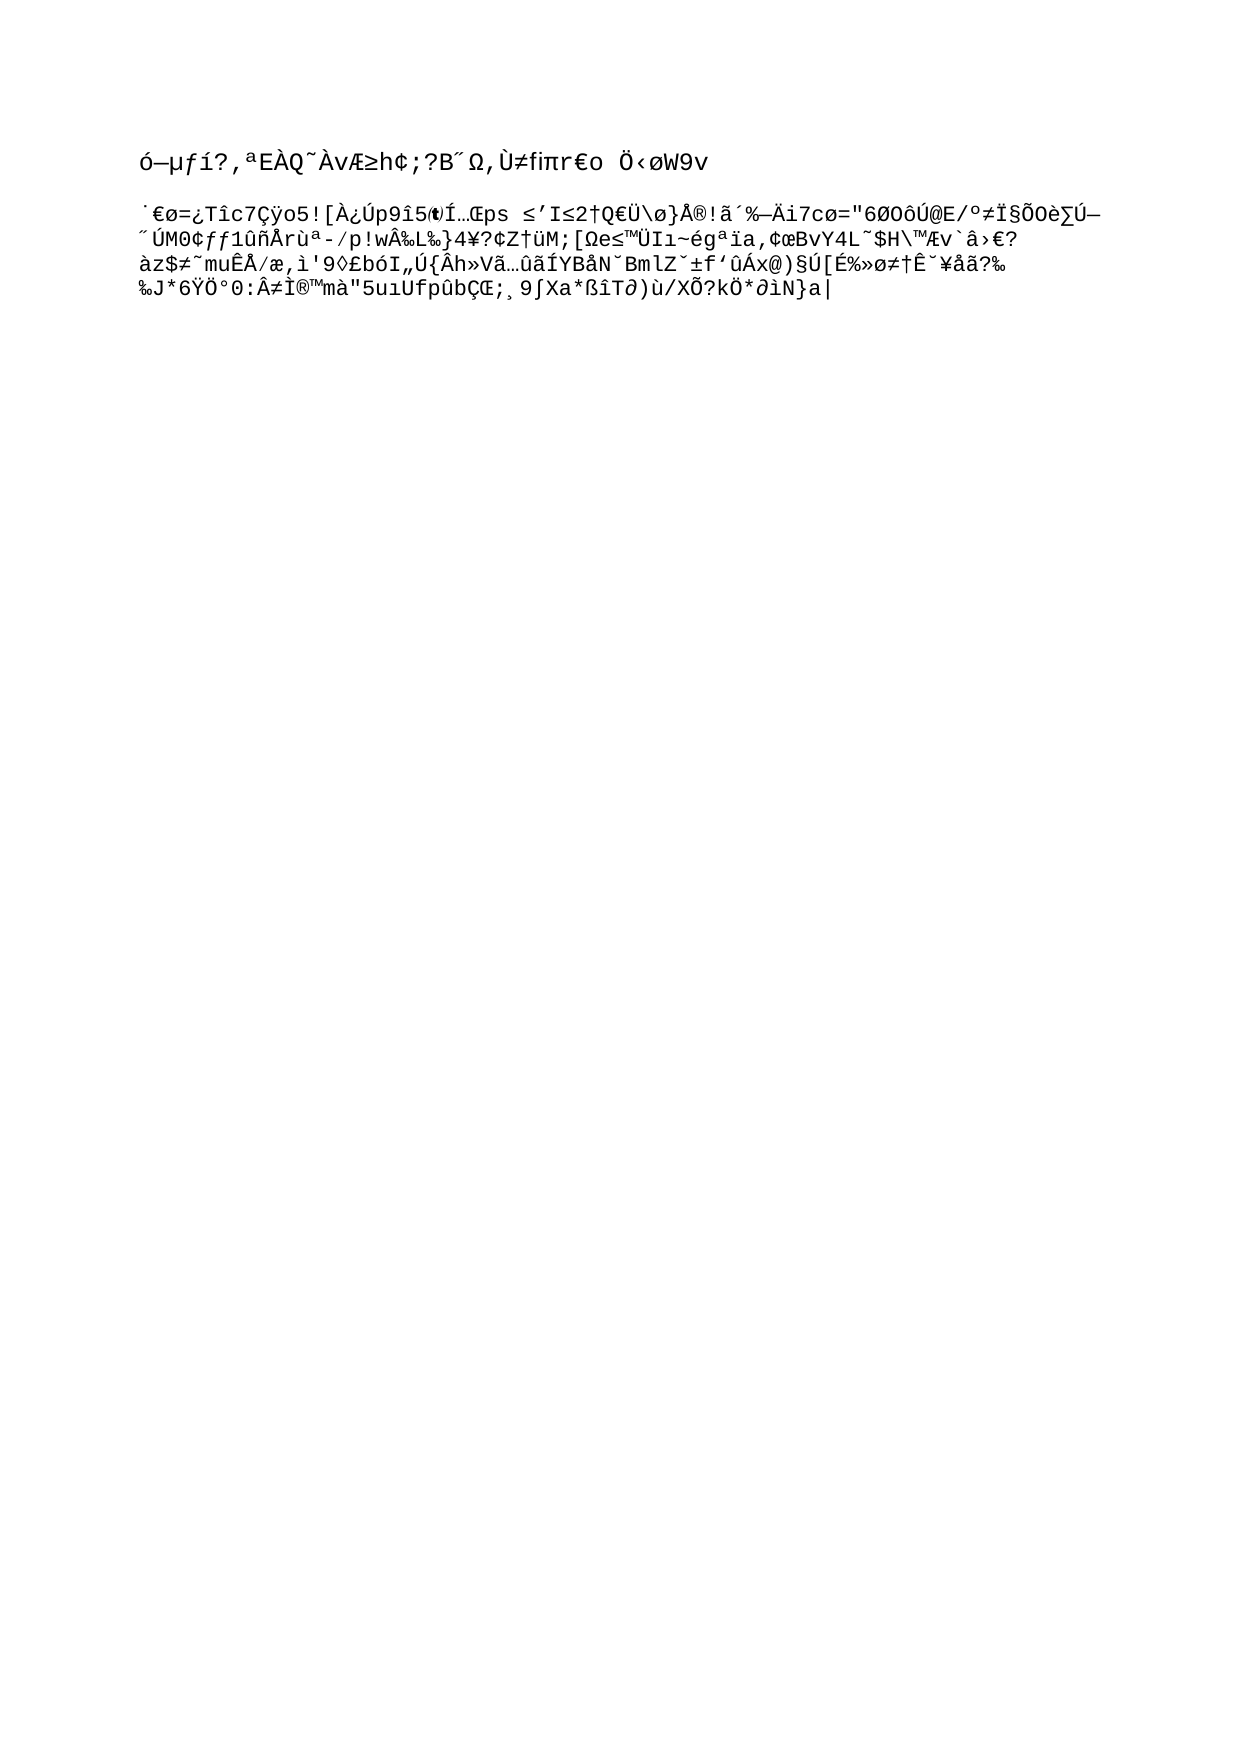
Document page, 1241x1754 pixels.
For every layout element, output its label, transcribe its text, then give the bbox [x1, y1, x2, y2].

text ˙€ø=¿Tîc7Çÿo5![À¿Úp9î5Í…Œps ≤’I≤2†Q€Ü\ø}Å®!ã´%—Äi7cø="6ØOôÚ@E/º≠Ï§ÕOè∑Ú—˝ÚM0¢ƒƒ1ûñÅrùª-⁄p!wÂ‰L‰}4¥?¢Z†üM;[Ωe≤™ÜIı~égªïa‚¢œBvY4L˜$H\™Æv`â›€?àz$≠˜muÊÅ⁄æ‚ì'9◊£bóI„Ú{Âh»Vã…ûãÍYBåN˘BmlZˇ±f‘ûÁx@)§Ú[É%»ø≠†Ê˘¥åã?‰‰J*6ŸÖ°0:Â≠Ì®™mà"5uıUfpûbÇŒ;¸9∫Xa*ßîT∂)ù/XÕ?kÖ*∂ìN}a|›F/´ƒ`Êƒ⁄≈\W6(™ò‹Ê[É'{˘,éõ†©◊ﬂ…™∑`‚sFú°l∏µzƒ‹Û—–å˙ï∆ˆ'»ˇ•‚·´Z[Q˜a¡~Î”≈–øõ√-“]◊ê∆øCπŒ¶ó›Qß^F≤cÉ> [139, 178, 1101, 302]
